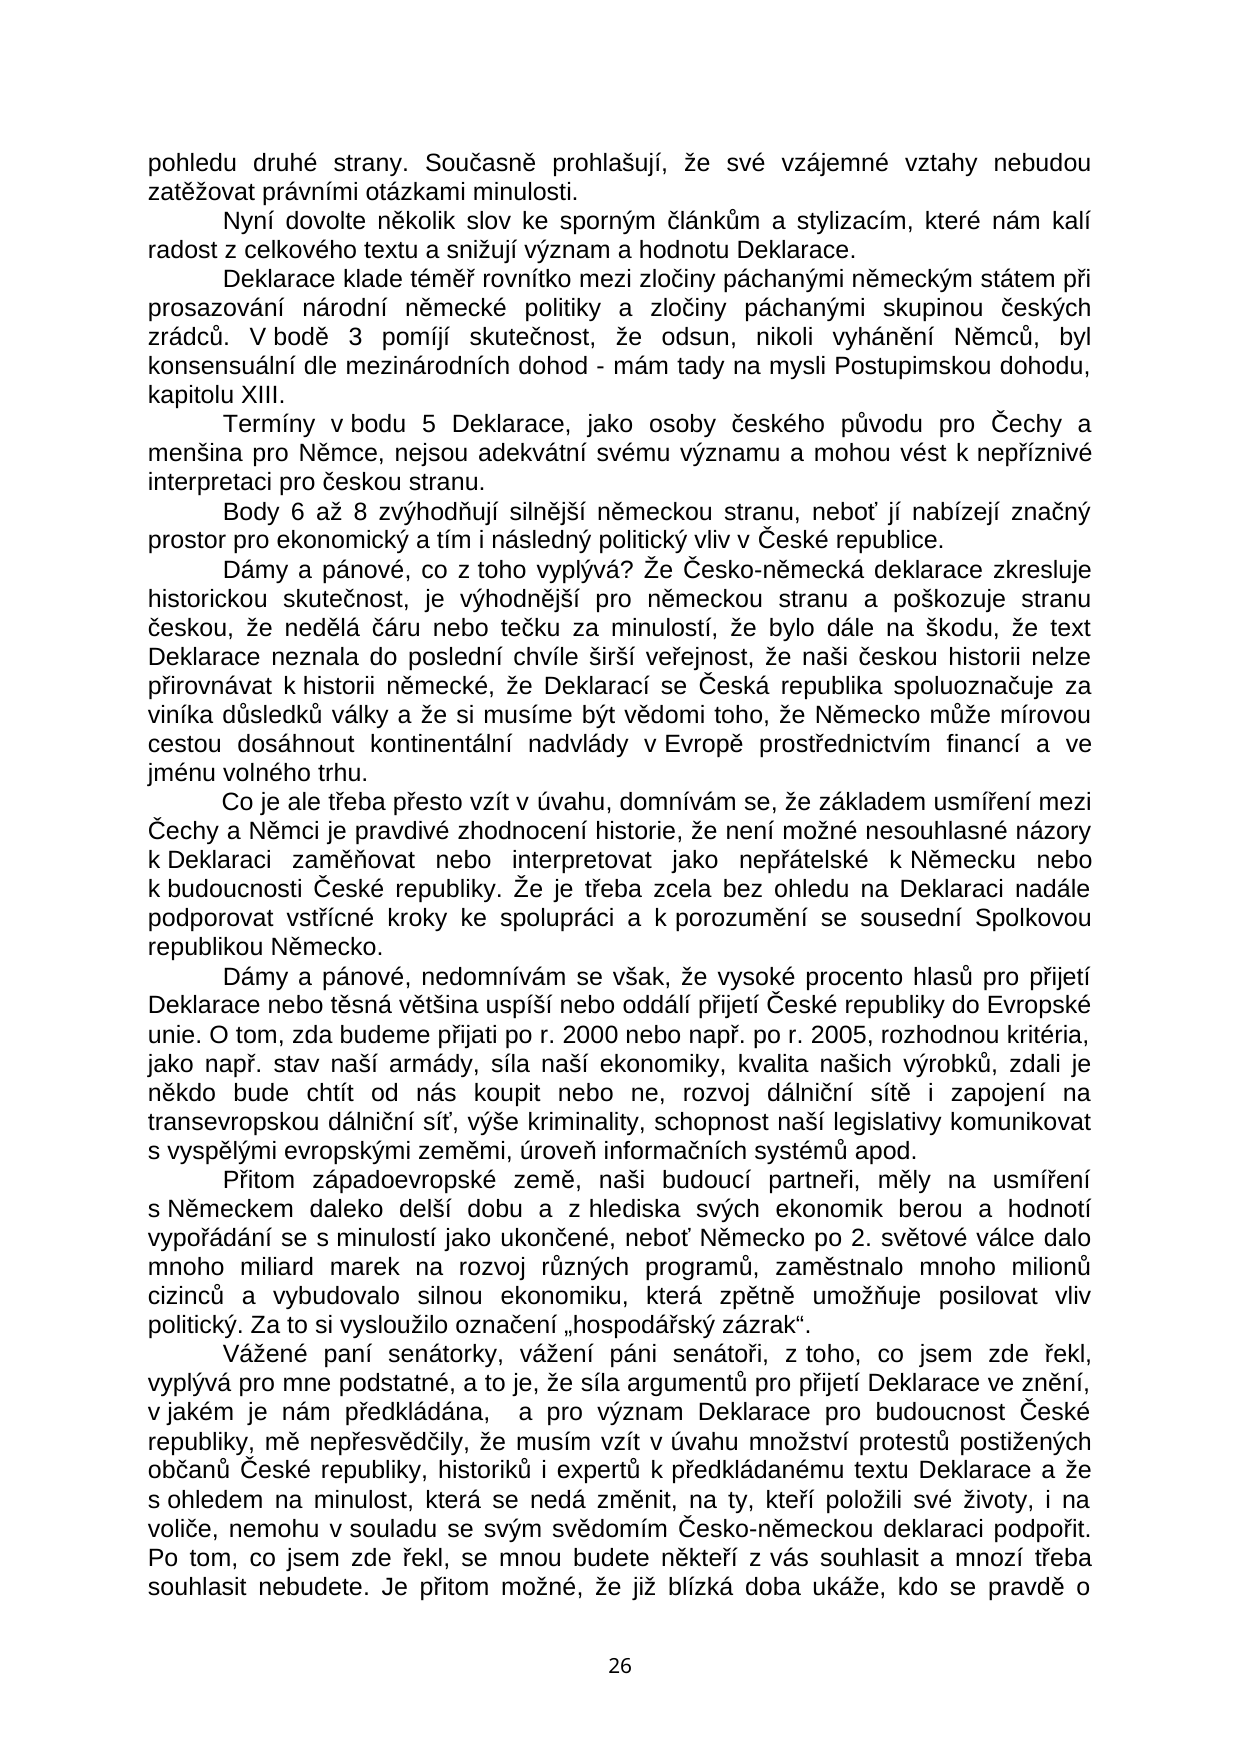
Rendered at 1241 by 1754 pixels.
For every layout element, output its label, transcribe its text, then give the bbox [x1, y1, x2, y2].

text Deklarace klade téměř rovnítko mezi zločiny páchanými německým státem při prosazování národní německé politiky a zločiny páchanými skupinou českých zrádců. V bodě 3 pomíjí skutečnost, že odsun, nikoli vyhánění Němců, byl konsensuální dle mezinárodních dohod - mám tady na mysli Postupimskou dohodu, kapitolu XIII. [148, 264, 1093, 409]
text Nyní dovolte několik slov ke sporným článkům a stylizacím, které nám kalí radost z celkového textu a snižují význam a hodnotu Deklarace. [148, 206, 1093, 264]
text Dámy a pánové, co z toho vyplývá? Že Česko-německá deklarace zkresluje historickou skutečnost, je výhodnější pro německou stranu a poškozuje stranu českou, že nedělá čáru nebo tečku za minulostí, že bylo dále na škodu, že text Deklarace neznala do poslední chvíle širší veřejnost, že naši českou historii nelze přirovnávat k historii německé, že Deklarací se Česká republika spoluoznačuje za viníka důsledků války a že si musíme být vědomi toho, že Německo může mírovou cestou dosáhnout kontinentální nadvlády v Evropě prostřednictvím financí a ve jménu volného trhu. [148, 554, 1093, 787]
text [148, 1339, 1093, 1601]
text Dámy a pánové, nedomnívám se však, že vysoké procento hlasů pro přijetí Deklarace nebo těsná většina uspíší nebo oddálí přijetí České republiky do Evropské unie. O tom, zda budeme přijati po r. 2000 nebo např. po r. 2005, rozhodnou kritéria, jako např. stav naší armády, síla naší ekonomiky, kvalita našich výrobků, zdali je někdo bude chtít od nás koupit nebo ne, rozvoj dálniční sítě i zapojení na transevropskou dálniční síť, výše kriminality, schopnost naší legislativy komunikovat s vyspělými evropskými zeměmi, úroveň informačních systémů apod. [148, 961, 1093, 1165]
text Body 6 až 8 zvýhodňují silnější německou stranu, neboť jí nabízejí značný prostor pro ekonomický a tím i následný politický vliv v České republice. [148, 496, 1093, 554]
text Přitom západoevropské země, naši budoucí partneři, měly na usmíření s Německem daleko delší dobu a z hlediska svých ekonomik berou a hodnotí vypořádání se s minulostí jako ukončené, neboť Německo po 2. světové válce dalo mnoho miliard marek na rozvoj různých programů, zaměstnalo mnoho milionů cizinců a vybudovalo silnou ekonomiku, která zpětně umožňuje posilovat vliv politický. Za to si vysloužilo označení „hospodářský zázrak“. [148, 1165, 1093, 1339]
text Co je ale třeba přesto vzít v úvahu, domnívám se, že základem usmíření mezi Čechy a Němci je pravdivé zhodnocení historie, že není možné nesouhlasné názory k Deklaraci zaměňovat nebo interpretovat jako nepřátelské k Německu nebo k budoucnosti České republiky. Že je třeba zcela bez ohledu na Deklaraci nadále podporovat vstřícné kroky ke spolupráci a k porozumění se sousední Spolkovou republikou Německo. [148, 787, 1093, 961]
text Termíny v bodu 5 Deklarace, jako osoby českého původu pro Čechy a menšina pro Němce, nejsou adekvátní svému významu a mohou vést k nepříznivé interpretaci pro českou stranu. [148, 409, 1093, 496]
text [148, 148, 1093, 206]
